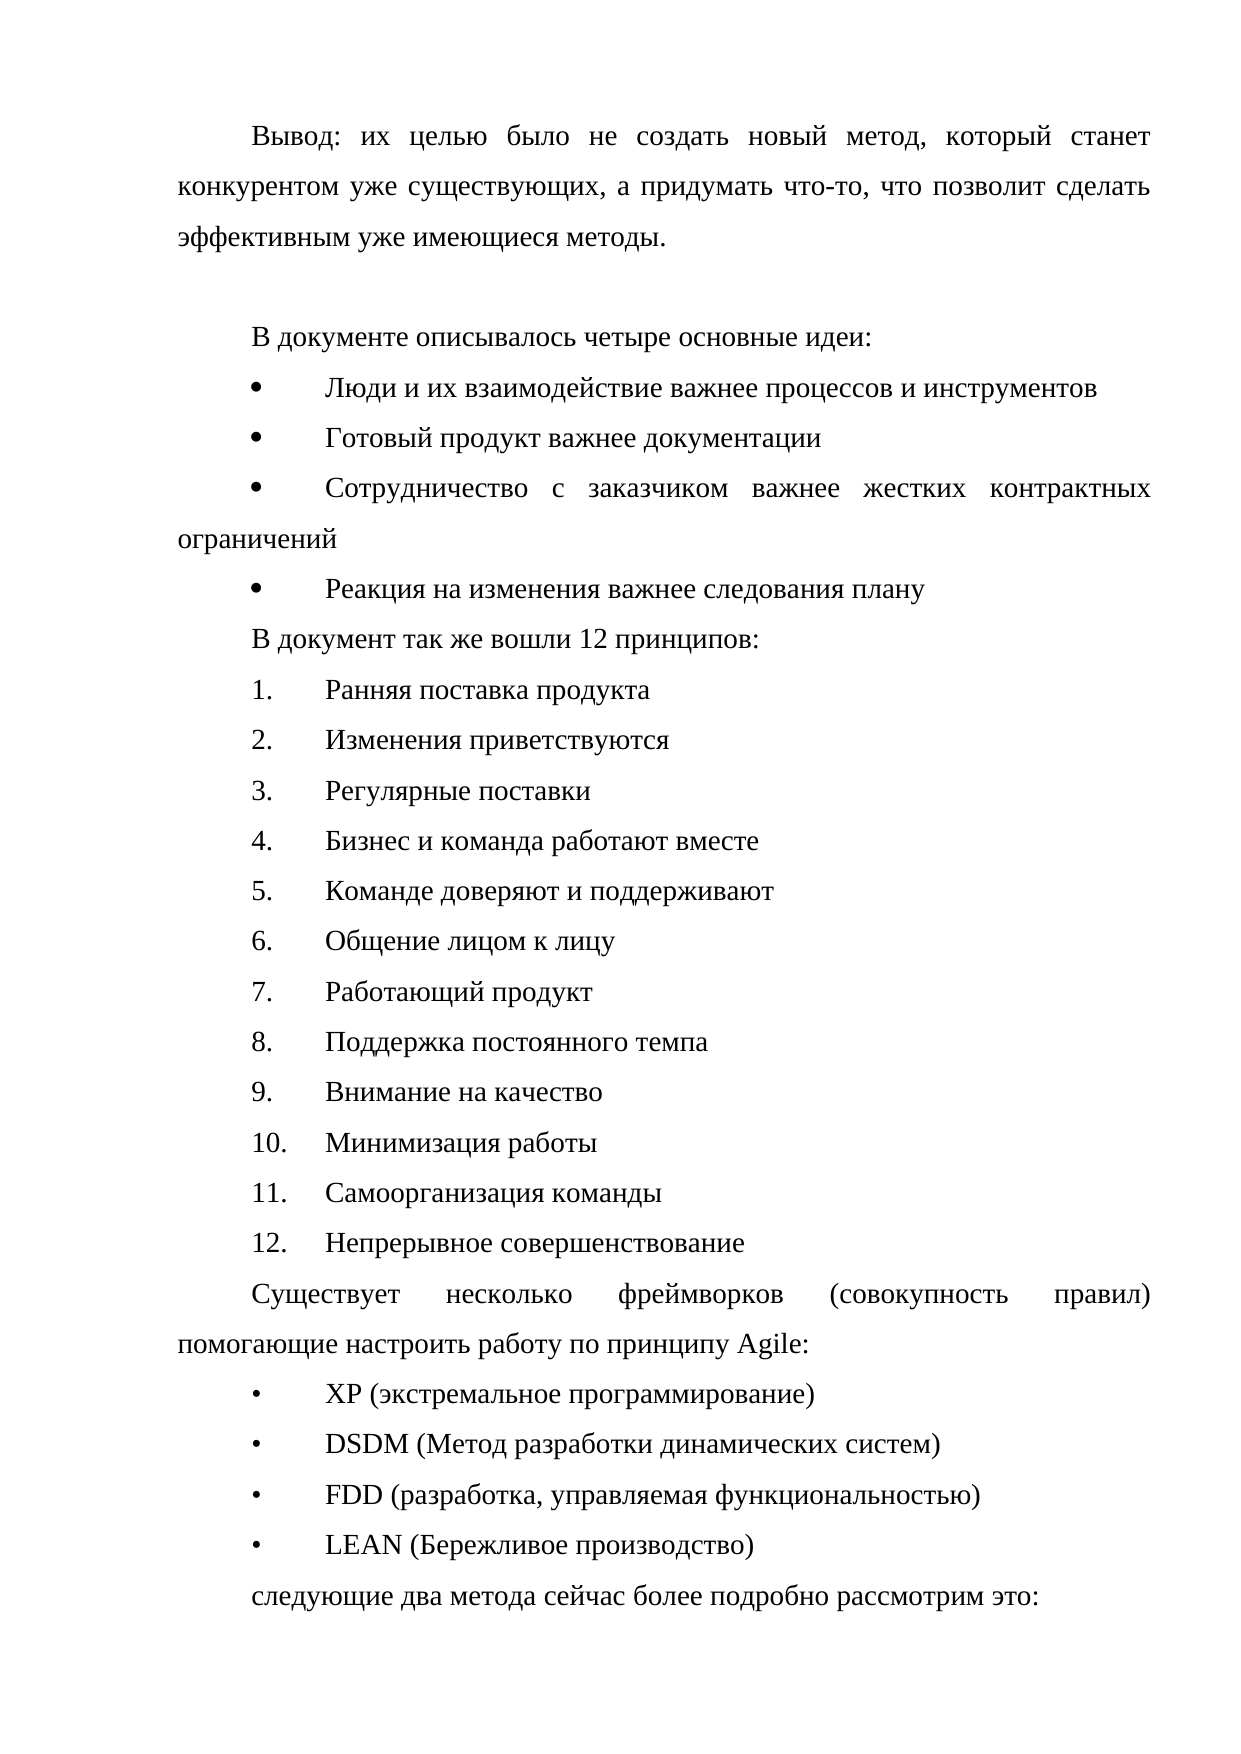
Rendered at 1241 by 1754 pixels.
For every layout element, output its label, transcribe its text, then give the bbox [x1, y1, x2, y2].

text В документ так же вошли 12 принципов: [177, 622, 1152, 655]
text • DSDM (Метод разработки динамических систем) [177, 1427, 1152, 1460]
list Команде доверяют и поддерживают [177, 873, 1152, 907]
list Люди и их взаимодействие важнее процессов и инструментов [177, 370, 1152, 403]
list Непрерывное совершенствование [177, 1225, 1152, 1259]
list Готовый продукт важнее документации [177, 420, 1152, 454]
text Вывод: их целью было не создать новый метод, который станет конкурентом уже существующих, а придумать что-то, что позволит сделать эффективным уже имеющиеся методы. [177, 118, 1152, 252]
list Внимание на качество [177, 1074, 1152, 1108]
list Изменения приветствуются [177, 722, 1152, 756]
list Общение лицом к лицу [177, 923, 1152, 957]
list Работающий продукт [177, 974, 1152, 1007]
text • LEAN (Бережливое производство) [177, 1527, 1152, 1561]
text следующие два метода сейчас более подробно рассмотрим это: [177, 1578, 1152, 1611]
list Ранняя поставка продукта [177, 672, 1152, 706]
list Регулярные поставки [177, 773, 1152, 806]
text В документе описывалось четыре основные идеи: [177, 319, 1152, 353]
list Бизнес и команда работают вместе [177, 823, 1152, 856]
list Сотрудничество c заказчиком важнее жестких контрактных ограничений [177, 471, 1152, 554]
list Реакция на изменения важнее следования плану [177, 571, 1152, 605]
text Существует несколько фреймворков (совокупность правил) помогающие настроить работу по принципу Agile: [177, 1276, 1152, 1359]
list Самоорганизация команды [177, 1175, 1152, 1209]
text • XP (экстремальное программирование) [177, 1376, 1152, 1410]
text • FDD (разработка, управляемая функциональностью) [177, 1477, 1152, 1511]
list Поддержка постоянного темпа [177, 1024, 1152, 1058]
list Минимизация работы [177, 1125, 1152, 1158]
